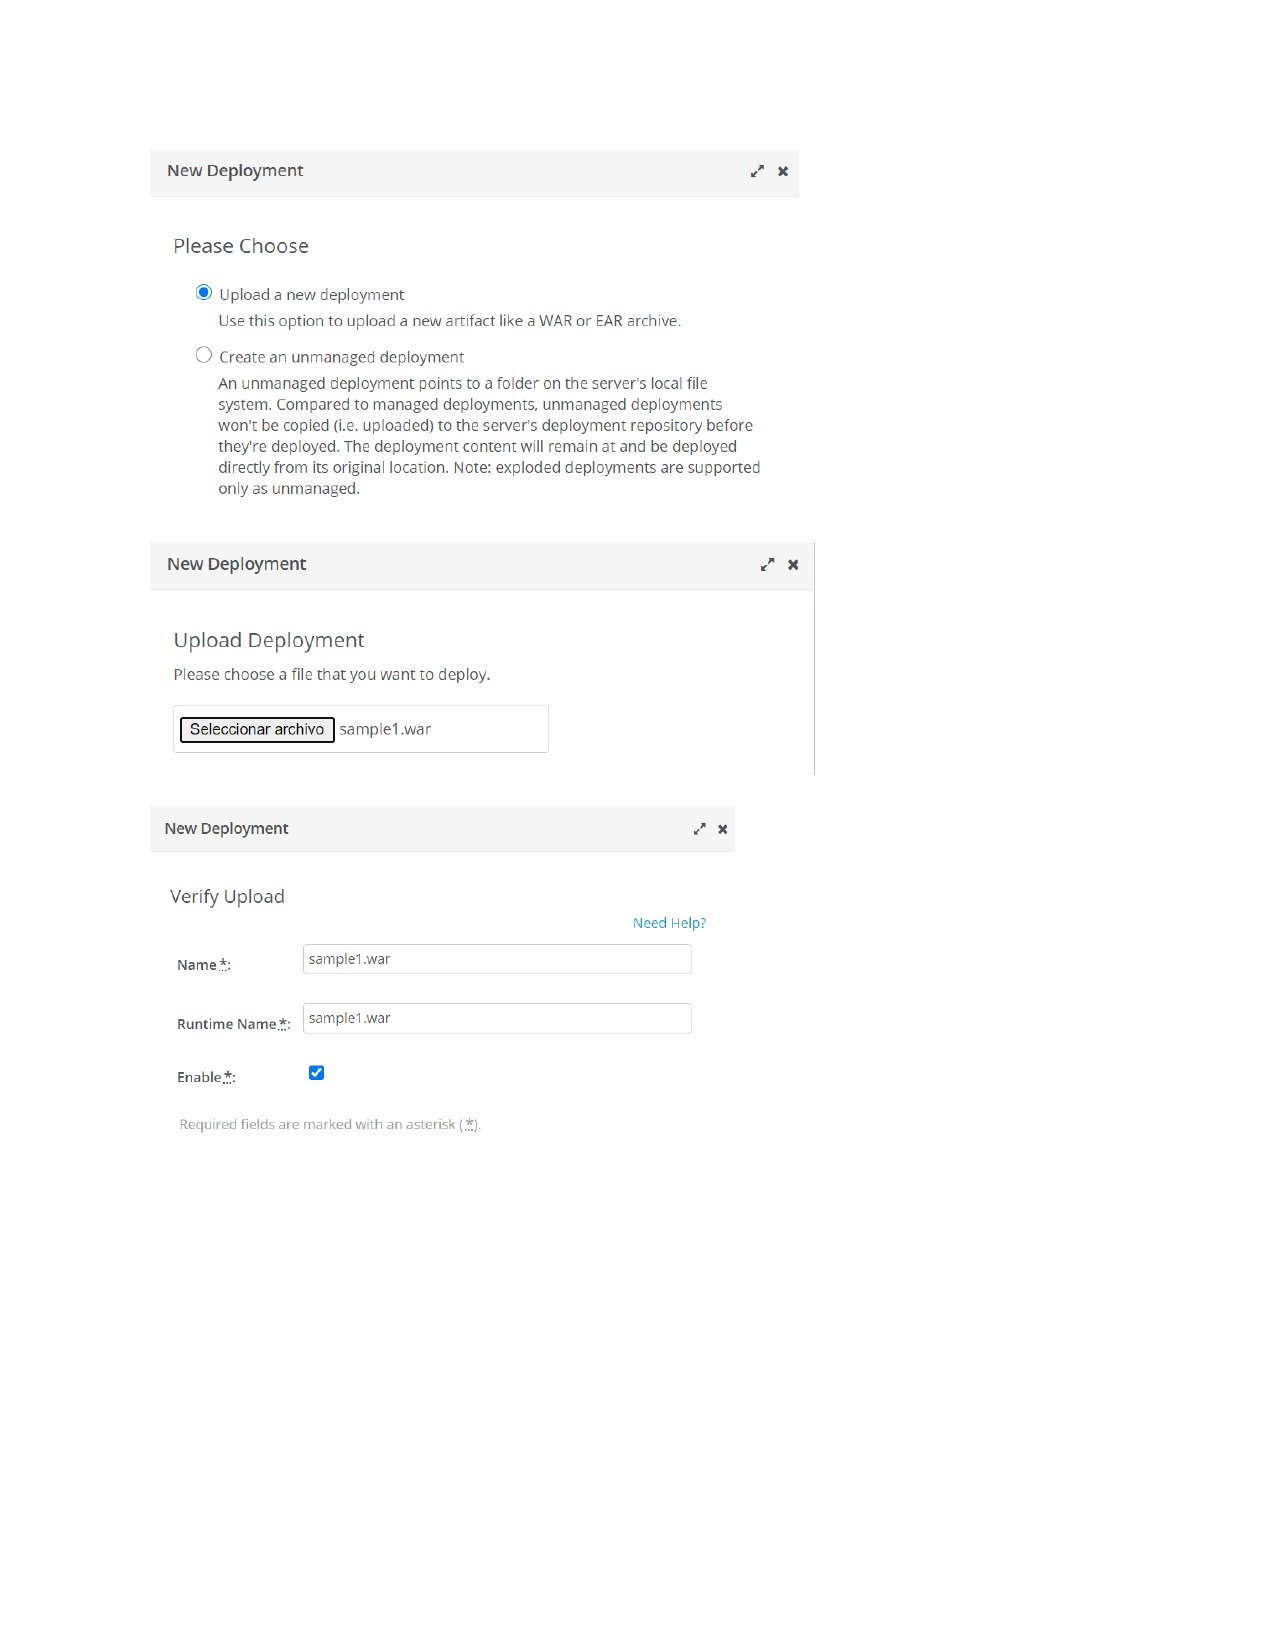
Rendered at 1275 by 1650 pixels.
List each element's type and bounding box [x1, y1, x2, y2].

picture [150, 806, 736, 1151]
picture [150, 150, 800, 512]
picture [150, 542, 815, 775]
